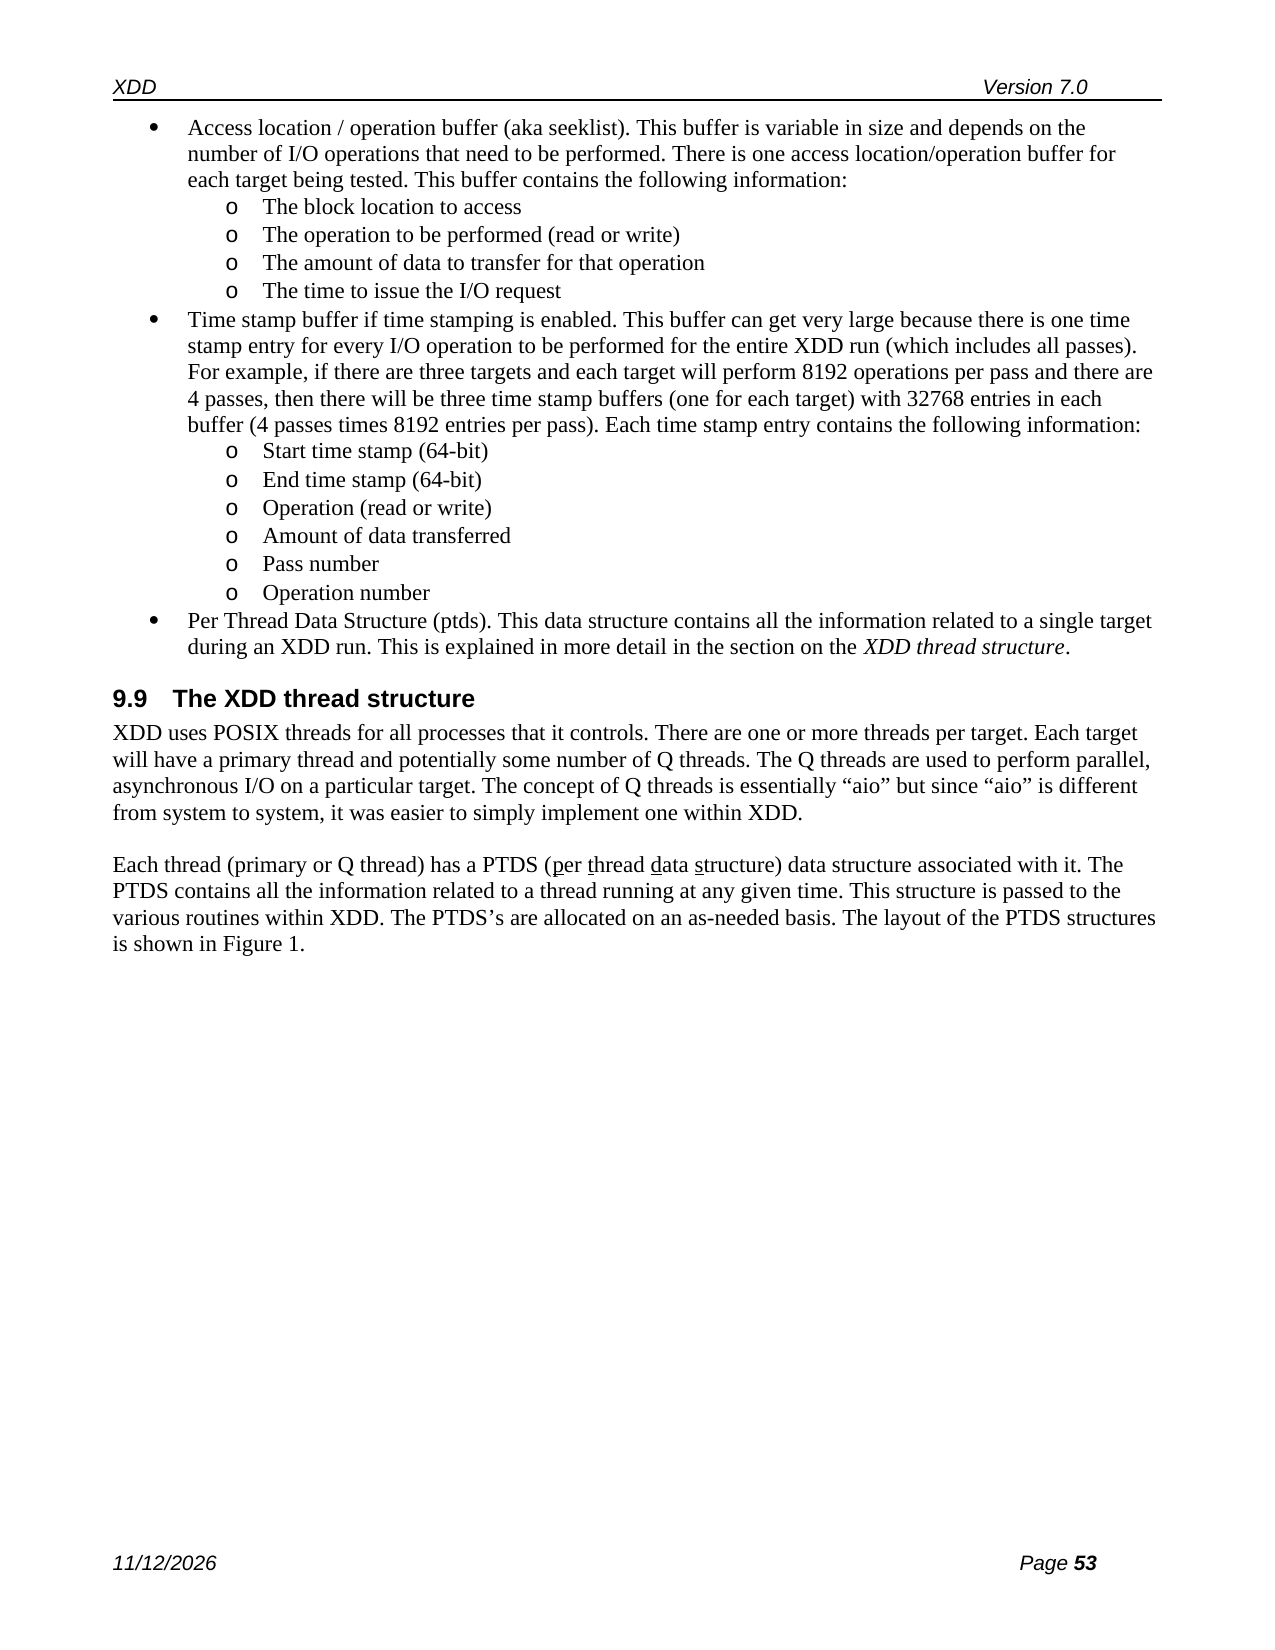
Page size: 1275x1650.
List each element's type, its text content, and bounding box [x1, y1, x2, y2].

subtitle The XDD thread structure [112, 684, 1162, 713]
list The time to issue the I/O request [225, 277, 1162, 306]
text XDD uses POSIX threads for all processes that it controls. There are one or more threads per target. Each target will have a primary thread and potentially some number of Q threads. The Q threads are used to perform parallel, asynchronous I/O on a particular target. The concept of Q threads is essentially “aio” but since “aio” is different from system to system, it was easier to simply implement one within XDD. [112, 719, 1162, 825]
list The block location to access [225, 193, 1162, 221]
list Time stamp buffer if time stamping is enabled. This buffer can get very large because there is one time stamp entry for every I/O operation to be performed for the entire XDD run (which includes all passes). For example, if there are three targets and each target will perform 8192 operations per pass and there are 4 passes, then there will be three time stamp buffers (one for each target) with 32768 entries in each buffer (4 passes times 8192 entries per pass). Each time stamp entry contains the following information: [150, 306, 1162, 437]
list Per Thread Data Structure (ptds). This data structure contains all the information related to a single target during an XDD run. This is explained in more detail in the section on the XDD thread structure. [150, 607, 1162, 659]
list The amount of data to transfer for that operation [225, 249, 1162, 277]
text Each thread (primary or Q thread) has a PTDS (per thread data structure) data structure associated with it. The PTDS contains all the information related to a thread running at any given time. This structure is passed to the various routines within XDD. The PTDS’s are allocated on an as-needed basis. The layout of the PTDS structures is shown in Figure 1. [112, 851, 1162, 957]
list The operation to be performed (read or write) [225, 221, 1162, 249]
list Access location / operation buffer (aka seeklist). This buffer is variable in size and depends on the number of I/O operations that need to be performed. There is one access location/operation buffer for each target being tested. This buffer contains the following information: [150, 114, 1162, 193]
list Pass number [225, 550, 1162, 578]
list Operation (read or write) [225, 494, 1162, 522]
list Start time stamp (64-bit) [225, 437, 1162, 466]
list Amount of data transferred [225, 522, 1162, 550]
list End time stamp (64-bit) [225, 466, 1162, 494]
list Operation number [225, 578, 1162, 607]
